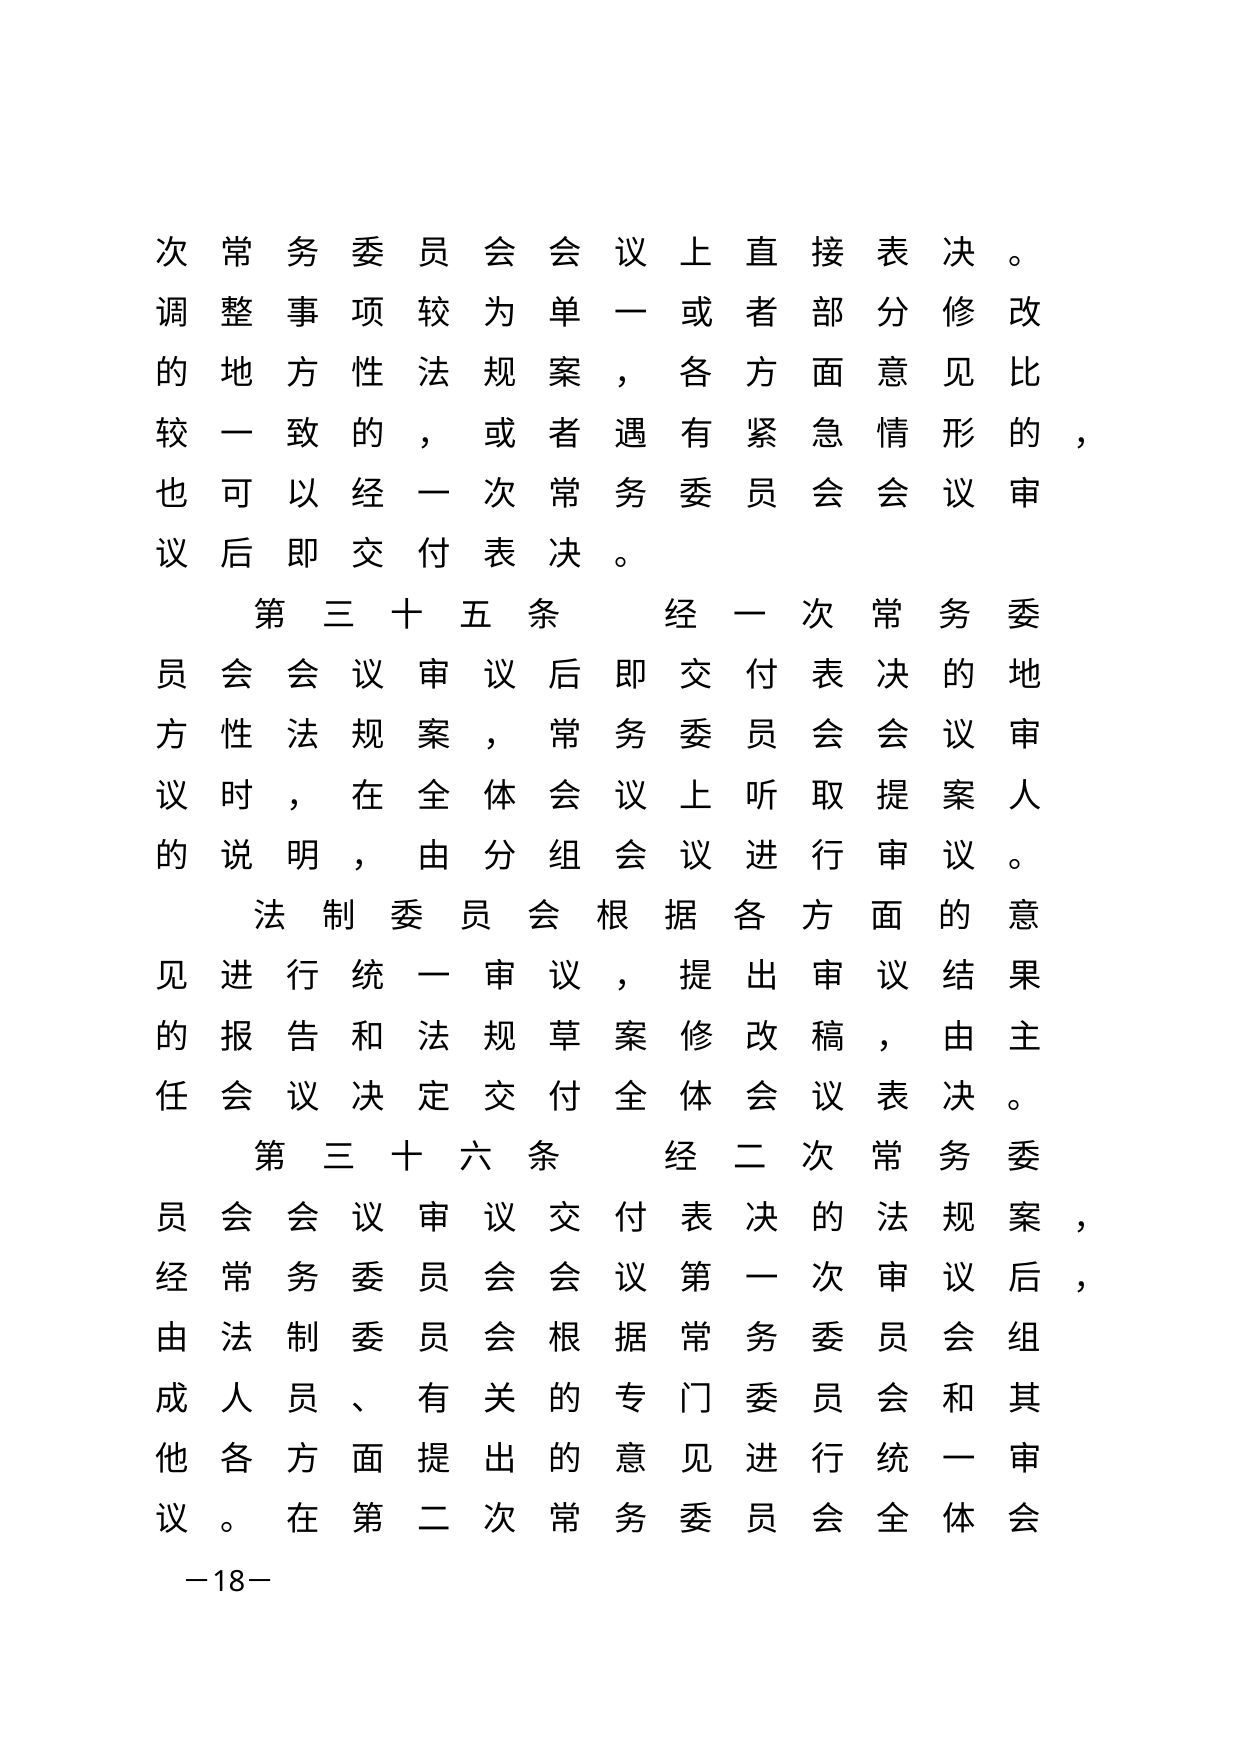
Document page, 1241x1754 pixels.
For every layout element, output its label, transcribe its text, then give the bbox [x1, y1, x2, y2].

text 地方性法规案经常务委员会两次会议审议，仍有重大问题需要进一步研究的，由主任会议决定可以经三次常务委员会会议审议后再交付表决，也可以在第三次常务委员会会议上直接表决。调整事项较为单一或者部分修改的地方性法规案，各方面意见比较一致的，或者遇有紧急情形的，也可以经一次常务委员会会议审议后即交付表决。 [155, 219, 1073, 581]
text 第三十六条 经二次常务委员会会议审议交付表决的法规案，经常务委员会会议第一次审议后，由法制委员会根据常务委员会组成人员、有关的专门委员会和其他各方面提出的意见进行统一审议。在第二次常务委员会全体会议上，听取法制委员会关于法规草案审议结果的报告，由分组会议对法规草案修改稿进行审议。 [155, 1124, 1073, 1546]
text 第三十五条 经一次常务委员会会议审议后即交付表决的地方性法规案，常务委员会会议审议时，在全体会议上听取提案人的说明，由分组会议进行审议。 [155, 581, 1073, 883]
text 法制委员会根据各方面的意见进行统一审议，提出审议结果的报告和法规草案修改稿，由主任会议决定交付全体会议表决。 [155, 883, 1073, 1124]
